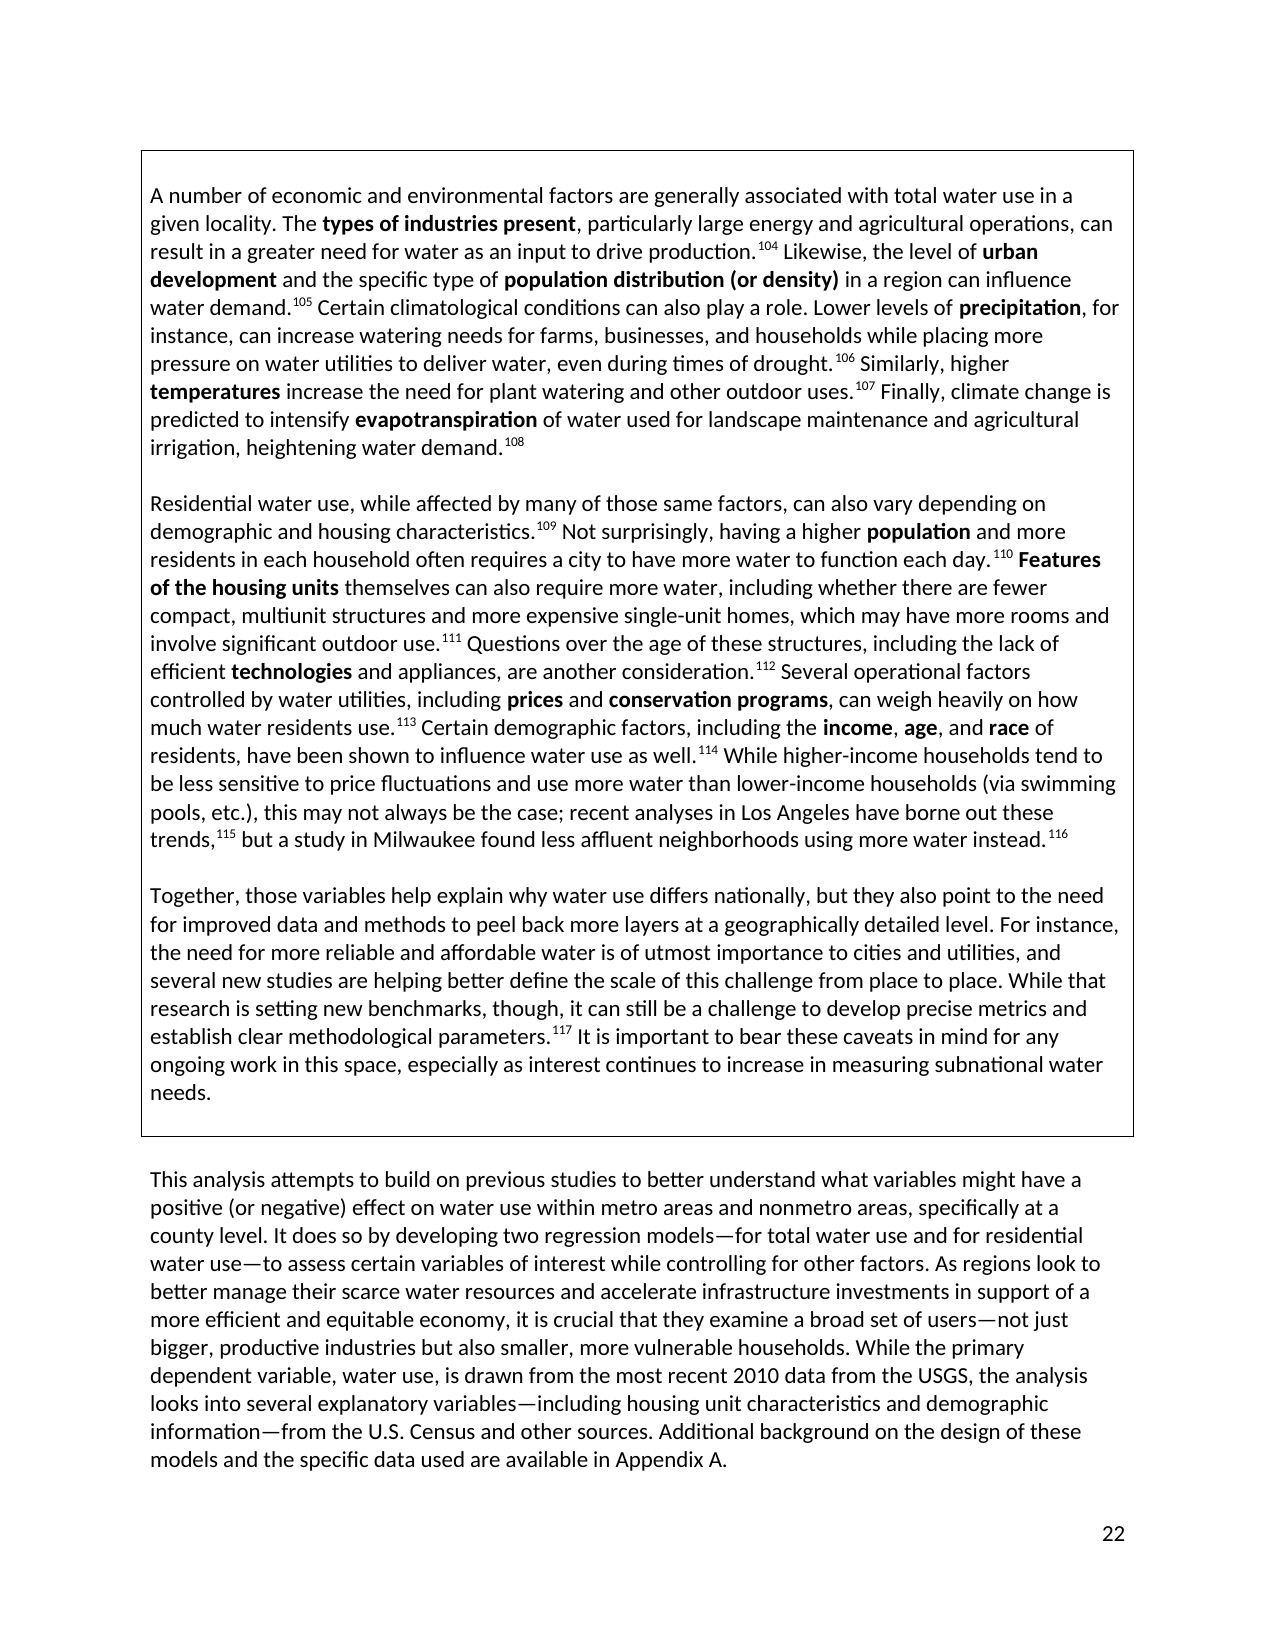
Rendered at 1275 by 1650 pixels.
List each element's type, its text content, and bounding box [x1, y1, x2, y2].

text This analysis attempts to build on previous studies to better understand what variables might have a positive (or negative) effect on water use within metro areas and nonmetro areas, specifically at a county level. It does so by developing two regression models—for total water use and for residential water use—to assess certain variables of interest while controlling for other factors. As regions look to better manage their scarce water resources and accelerate infrastructure investments in support of a more efficient and equitable economy, it is crucial that they examine a broad set of users—not just bigger, productive industries but also smaller, more vulnerable households. While the primary dependent variable, water use, is drawn from the most recent 2010 data from the USGS, the analysis looks into several explanatory variables—including housing unit characteristics and demographic information—from the U.S. Census and other sources. Additional background on the design of these models and the specific data used are available in Appendix A. [150, 1165, 1125, 1473]
text Together, those variables help explain why water use differs nationally, but they also point to the need for improved data and methods to peel back more layers at a geographically detailed level. For instance, the need for more reliable and affordable water is of utmost importance to cities and utilities, and several new studies are helping better define the scale of this challenge from place to place. While that research is setting new benchmarks, though, it can still be a challenge to develop precise metrics and establish clear methodological parameters. It is important to bear these caveats in mind for any ongoing work in this space, especially as interest continues to increase in measuring subnational water needs. [150, 882, 1125, 1106]
text Residential water use, while affected by many of those same factors, can also vary depending on demographic and housing characteristics. Not surprisingly, having a higher population and more residents in each household often requires a city to have more water to function each day. Features of the housing units themselves can also require more water, including whether there are fewer compact, multiunit structures and more expensive single-unit homes, which may have more rooms and involve significant outdoor use. Questions over the age of these structures, including the lack of efficient technologies and appliances, are another consideration. Several operational factors controlled by water utilities, including prices and conservation programs, can weigh heavily on how much water residents use. Certain demographic factors, including the income, age, and race of residents, have been shown to influence water use as well. While higher-income households tend to be less sensitive to price fluctuations and use more water than lower-income households (via swimming pools, etc.), this may not always be the case; recent analyses in Los Angeles have borne out these trends, but a study in Milwaukee found less affluent neighborhoods using more water instead. [150, 489, 1125, 854]
text A number of economic and environmental factors are generally associated with total water use in a given locality. The types of industries present, particularly large energy and agricultural operations, can result in a greater need for water as an input to drive production. Likewise, the level of urban development and the specific type of population distribution (or density) in a region can influence water demand. Certain climatological conditions can also play a role. Lower levels of precipitation, for instance, can increase watering needs for farms, businesses, and households while placing more pressure on water utilities to deliver water, even during times of drought. Similarly, higher temperatures increase the need for plant watering and other outdoor uses. Finally, climate change is predicted to intensify evapotranspiration of water used for landscape maintenance and agricultural irrigation, heightening water demand. [150, 181, 1125, 461]
